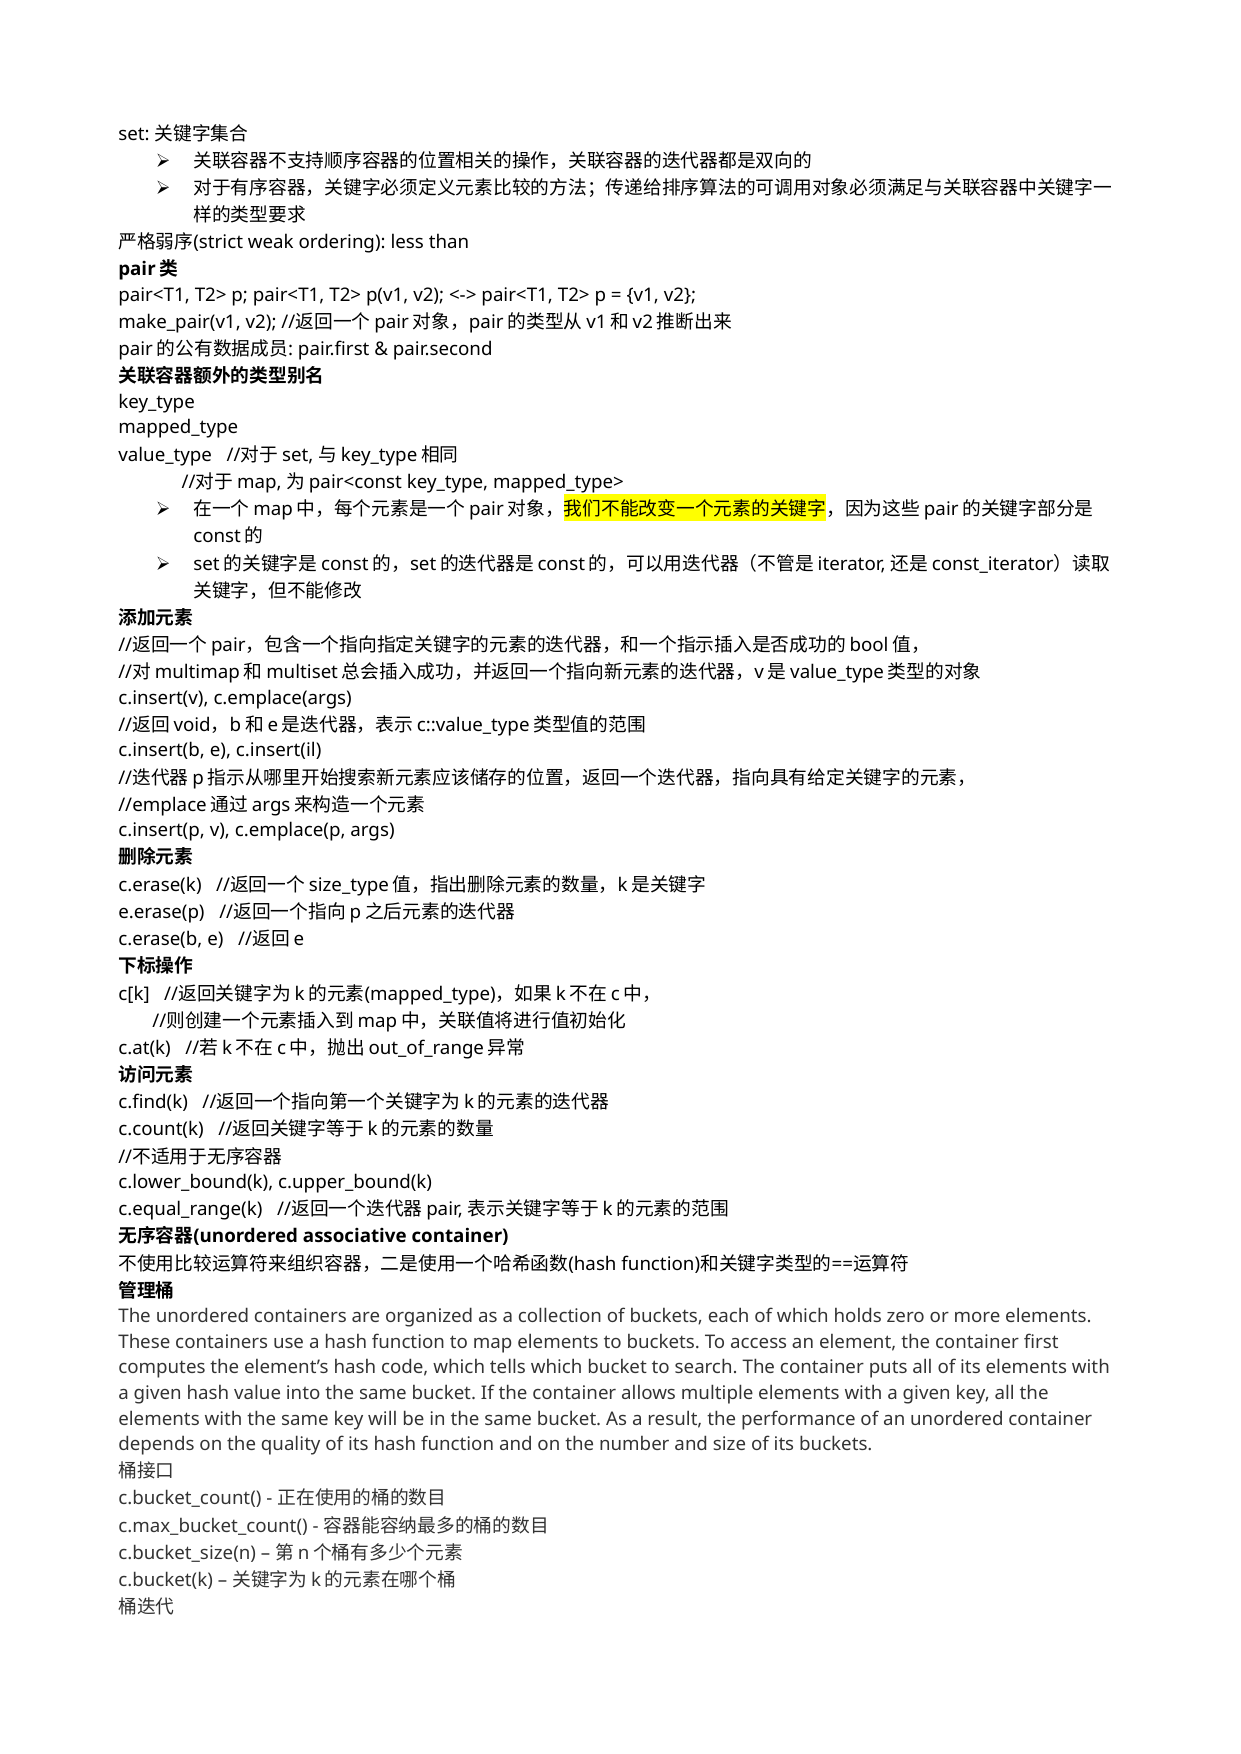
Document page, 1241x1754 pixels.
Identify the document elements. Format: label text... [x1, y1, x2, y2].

text //对于map, 为pair<const key_type, mapped_type> [118, 467, 1122, 494]
text 访问元素 [118, 1060, 1122, 1087]
text 关联容器额外的类型别名 [118, 361, 1122, 388]
text pair的公有数据成员: pair.first & pair.second [118, 334, 1122, 361]
text c[k] //返回关键字为k的元素(mapped_type)，如果k不在c中， [118, 978, 1122, 1005]
text c.count(k) //返回关键字等于k的元素的数量 [118, 1114, 1122, 1141]
text set: 关键字集合 [118, 118, 1122, 145]
text pair类 [118, 254, 1122, 281]
text 严格弱序(strict weak ordering): less than [118, 227, 1122, 254]
text mapped_type [118, 414, 1122, 439]
text c.bucket_count() - 正在使用的桶的数目 [118, 1483, 1122, 1510]
text 桶迭代 [118, 1592, 1122, 1619]
list set的关键字是const的，set的迭代器是const的，可以用迭代器（不管是iterator, 还是const_iterator）读取关键字，但不能修改 [156, 548, 1122, 602]
text key_type [118, 388, 1122, 414]
text c.insert(v), c.emplace(args) [118, 684, 1122, 709]
text //emplace通过args来构造一个元素 [118, 789, 1122, 817]
text 桶接口 [118, 1456, 1122, 1483]
list 在一个map中，每个元素是一个pair对象，我们不能改变一个元素的关键字，因为这些pair的关键字部分是const的 [156, 494, 1122, 548]
text //不适用于无序容器 [118, 1141, 1122, 1168]
text 添加元素 [118, 602, 1122, 630]
text 管理桶 [118, 1276, 1122, 1303]
text //迭代器p指示从哪里开始搜索新元素应该储存的位置，返回一个迭代器，指向具有给定关键字的元素， [118, 762, 1122, 789]
text c.insert(b, e), c.insert(il) [118, 737, 1122, 762]
text //对multimap和multiset总会插入成功，并返回一个指向新元素的迭代器，v是value_type类型的对象 [118, 657, 1122, 684]
text 删除元素 [118, 842, 1122, 869]
text 不使用比较运算符来组织容器，二是使用一个哈希函数(hash function)和关键字类型的==运算符 [118, 1248, 1122, 1276]
text e.erase(p) //返回一个指向p之后元素的迭代器 [118, 897, 1122, 924]
text c.find(k) //返回一个指向第一个关键字为k的元素的迭代器 [118, 1087, 1122, 1114]
text c.bucket(k) – 关键字为k的元素在哪个桶 [118, 1564, 1122, 1592]
text 下标操作 [118, 951, 1122, 978]
text //则创建一个元素插入到map中，关联值将进行值初始化 [118, 1005, 1122, 1032]
text make_pair(v1, v2); //返回一个pair对象，pair的类型从v1和v2推断出来 [118, 307, 1122, 334]
list 对于有序容器，关键字必须定义元素比较的方法；传递给排序算法的可调用对象必须满足与关联容器中关键字一样的类型要求 [156, 172, 1122, 227]
text c.lower_bound(k), c.upper_bound(k) [118, 1168, 1122, 1194]
text c.at(k) //若k不在c中，抛出out_of_range异常 [118, 1032, 1122, 1060]
text value_type //对于set, 与key_type相同 [118, 439, 1122, 467]
text The unordered containers are organized as a collection of buckets, each of which holds zero or more elements. These containers use a hash function to map elements to buckets. To access an element, the container first computes the element’s hash code, which tells which bucket to search. The container puts all of its elements with a given hash value into the same bucket. If the container allows multiple elements with a given key, all the elements with the same key will be in the same bucket. As a result, the performance of an unordered container depends on the quality of its hash function and on the number and size of its buckets. [118, 1303, 1122, 1456]
text c.equal_range(k) //返回一个迭代器pair, 表示关键字等于k的元素的范围 [118, 1194, 1122, 1221]
text c.erase(b, e) //返回e [118, 924, 1122, 951]
text c.erase(k) //返回一个size_type值，指出删除元素的数量，k是关键字 [118, 869, 1122, 897]
text c.bucket_size(n) – 第n个桶有多少个元素 [118, 1537, 1122, 1564]
text pair<T1, T2> p; pair<T1, T2> p(v1, v2); <-> pair<T1, T2> p = {v1, v2}; [118, 281, 1122, 307]
text c.max_bucket_count() - 容器能容纳最多的桶的数目 [118, 1510, 1122, 1537]
text 无序容器(unordered associative container) [118, 1221, 1122, 1248]
text //返回void，b和e是迭代器，表示c::value_type类型值的范围 [118, 709, 1122, 737]
text //返回一个pair，包含一个指向指定关键字的元素的迭代器，和一个指示插入是否成功的bool值， [118, 630, 1122, 657]
list 关联容器不支持顺序容器的位置相关的操作，关联容器的迭代器都是双向的 [156, 145, 1122, 172]
text c.insert(p, v), c.emplace(p, args) [118, 817, 1122, 842]
